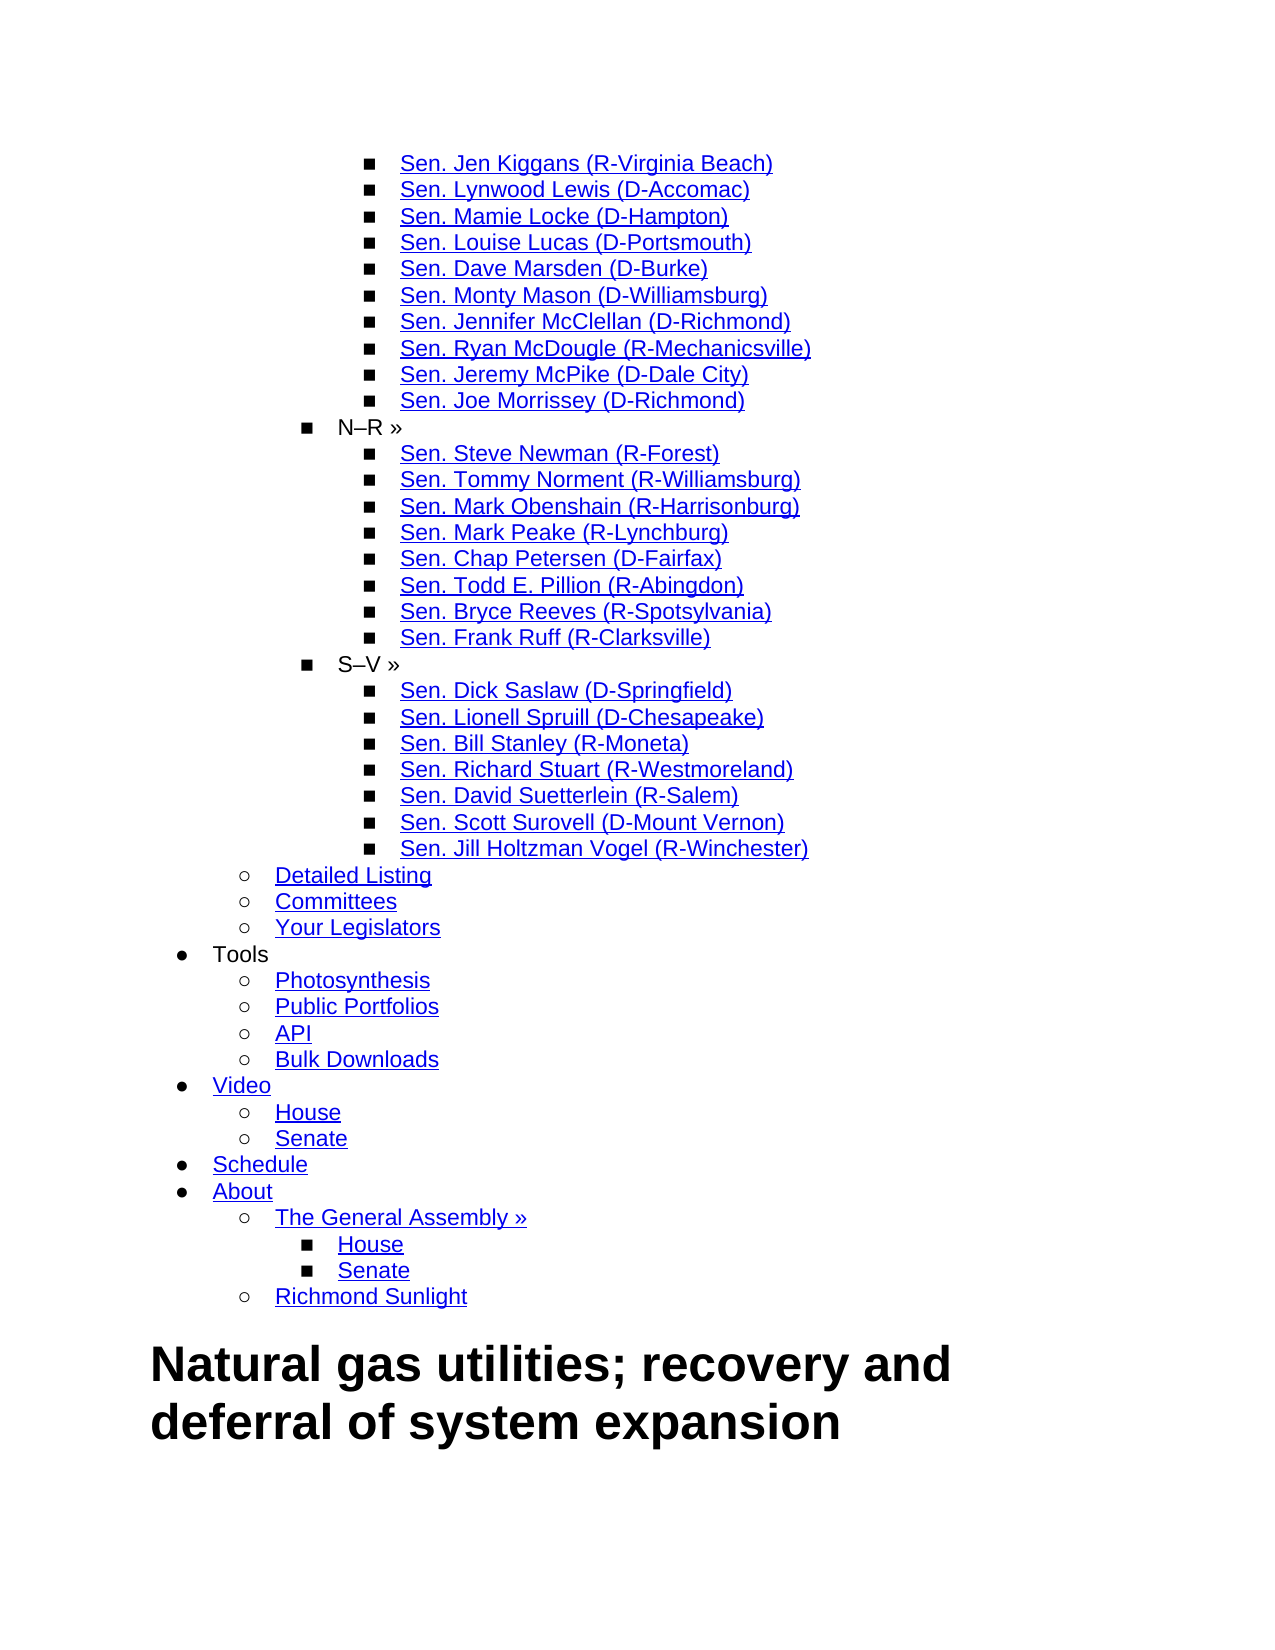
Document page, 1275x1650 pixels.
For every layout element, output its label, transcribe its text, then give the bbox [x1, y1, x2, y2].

list Sen. David Suetterlein (R-Salem) [362, 782, 1125, 809]
list Sen. Frank Ruff (R-Clarksville) [362, 624, 1125, 651]
list Sen. Joe Morrissey (D-Richmond) [362, 387, 1125, 413]
list House [300, 1231, 1125, 1257]
list Tools [175, 941, 1125, 967]
list Senate [237, 1125, 1125, 1151]
list Sen. Dick Saslaw (D-Springfield) [362, 677, 1125, 703]
list Richmond Sunlight [237, 1283, 1125, 1309]
list Sen. Tommy Norment (R-Williamsburg) [362, 466, 1125, 493]
list Sen. Monty Mason (D-Williamsburg) [362, 282, 1125, 308]
list Sen. Lynwood Lewis (D-Accomac) [362, 176, 1125, 203]
list Sen. Jill Holtzman Vogel (R-Winchester) [362, 835, 1125, 862]
list Sen. Mark Peake (R-Lynchburg) [362, 519, 1125, 545]
list Video [175, 1072, 1125, 1099]
list Senate [300, 1257, 1125, 1283]
list The General Assembly » [237, 1204, 1125, 1231]
list Sen. Mamie Locke (D-Hampton) [362, 203, 1125, 229]
list S–V » [300, 651, 1125, 677]
list Sen. Jen Kiggans (R-Virginia Beach) [362, 150, 1125, 176]
list Your Legislators [237, 914, 1125, 941]
list Sen. Bill Stanley (R-Moneta) [362, 730, 1125, 756]
list Sen. Jennifer McClellan (D-Richmond) [362, 308, 1125, 334]
list Sen. Louise Lucas (D-Portsmouth) [362, 229, 1125, 255]
list Detailed Listing [237, 862, 1125, 888]
list Sen. Todd E. Pillion (R-Abingdon) [362, 572, 1125, 598]
list Sen. Richard Stuart (R-Westmoreland) [362, 756, 1125, 782]
list Committees [237, 888, 1125, 914]
list House [237, 1099, 1125, 1125]
list Sen. Dave Marsden (D-Burke) [362, 255, 1125, 282]
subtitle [150, 1334, 1125, 1449]
list Sen. Steve Newman (R-Forest) [362, 440, 1125, 466]
list Sen. Bryce Reeves (R-Spotsylvania) [362, 598, 1125, 624]
list Sen. Chap Petersen (D-Fairfax) [362, 545, 1125, 572]
list Sen. Scott Surovell (D-Mount Vernon) [362, 809, 1125, 835]
list Sen. Ryan McDougle (R-Mechanicsville) [362, 334, 1125, 361]
list Photosynthesis [237, 967, 1125, 993]
list Sen. Mark Obenshain (R-Harrisonburg) [362, 493, 1125, 519]
list Public Portfolios [237, 993, 1125, 1020]
list Bulk Downloads [237, 1046, 1125, 1072]
list API [237, 1020, 1125, 1046]
list Schedule [175, 1151, 1125, 1178]
list Sen. Lionell Spruill (D-Chesapeake) [362, 703, 1125, 730]
list Sen. Jeremy McPike (D-Dale City) [362, 361, 1125, 387]
list About [175, 1178, 1125, 1204]
list N–R » [300, 413, 1125, 440]
